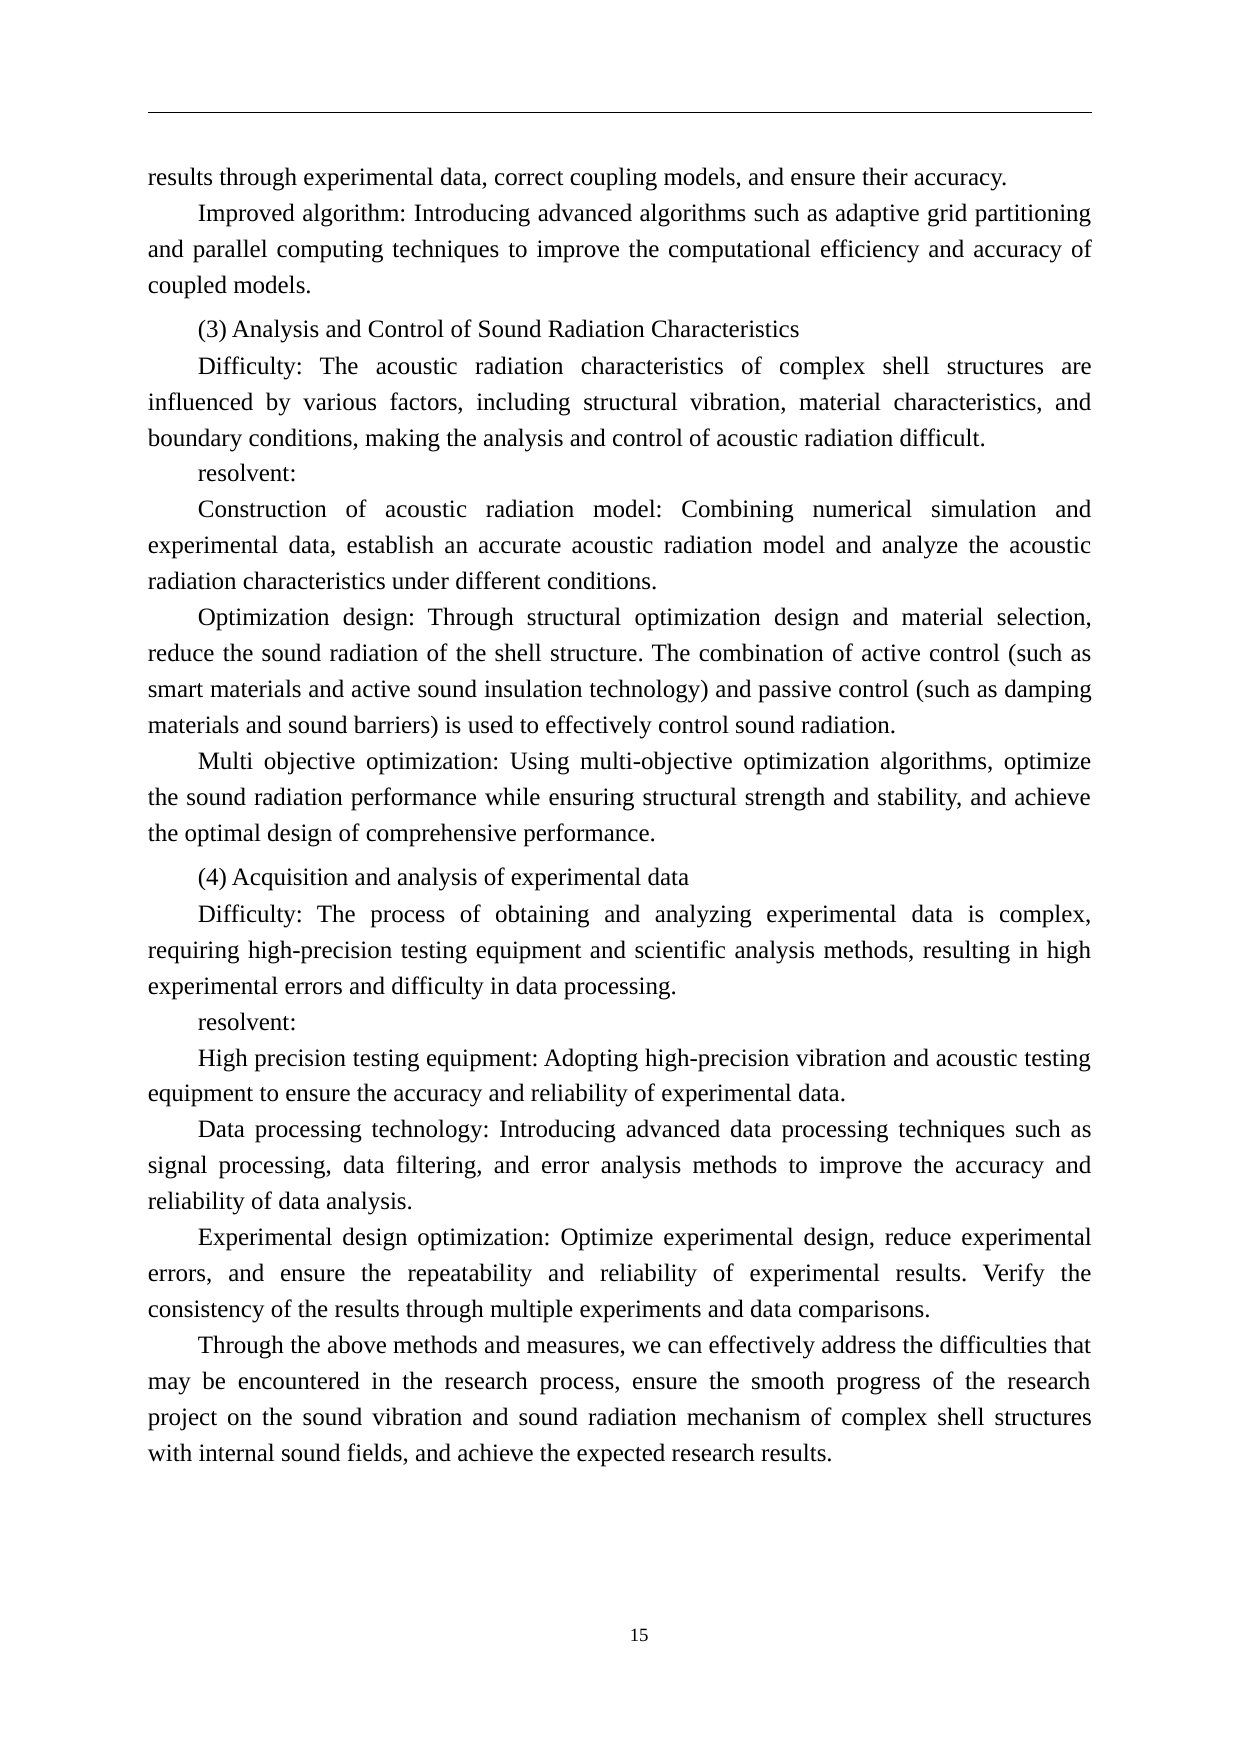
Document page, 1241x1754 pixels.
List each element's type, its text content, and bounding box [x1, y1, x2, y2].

text Multi objective optimization: Using multi-objective optimization algorithms, optimize the sound radiation performance while ensuring structural strength and stability, and achieve the optimal design of comprehensive performance. [148, 746, 1092, 847]
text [148, 162, 1092, 191]
text Difficulty: The acoustic radiation characteristics of complex shell structures are influenced by various factors, including structural vibration, material characteristics, and boundary conditions, making the analysis and control of acoustic radiation difficult. [148, 351, 1092, 451]
text resolvent: [148, 458, 1092, 487]
text Data processing technology: Introducing advanced data processing techniques such as signal processing, data filtering, and error analysis methods to improve the accuracy and reliability of data analysis. [148, 1114, 1092, 1215]
subtitle (4) Acquisition and analysis of experimental data [148, 862, 1092, 891]
text Construction of acoustic radiation model: Combining numerical simulation and experimental data, establish an accurate acoustic radiation model and analyze the acoustic radiation characteristics under different conditions. [148, 494, 1092, 595]
text High precision testing equipment: Adopting high-precision vibration and acoustic testing equipment to ensure the accuracy and reliability of experimental data. [148, 1043, 1092, 1107]
text Experimental design optimization: Optimize experimental design, reduce experimental errors, and ensure the repeatability and reliability of experimental results. Verify the consistency of the results through multiple experiments and data comparisons. [148, 1222, 1092, 1323]
text resolvent: [148, 1007, 1092, 1035]
text Optimization design: Through structural optimization design and material selection, reduce the sound radiation of the shell structure. The combination of active control (such as smart materials and active sound insulation technology) and passive control (such as damping materials and sound barriers) is used to effectively control sound radiation. [148, 602, 1092, 739]
text Through the above methods and measures, we can effectively address the difficulties that may be encountered in the research process, ensure the smooth progress of the research project on the sound vibration and sound radiation mechanism of complex shell structures with internal sound fields, and achieve the expected research results. [148, 1330, 1092, 1467]
subtitle (3) Analysis and Control of Sound Radiation Characteristics [148, 314, 1092, 343]
text Improved algorithm: Introducing advanced algorithms such as adaptive grid partitioning and parallel computing techniques to improve the computational efficiency and accuracy of coupled models. [148, 198, 1092, 298]
text Difficulty: The process of obtaining and analyzing experimental data is complex, requiring high-precision testing equipment and scientific analysis methods, resulting in high experimental errors and difficulty in data processing. [148, 899, 1092, 999]
